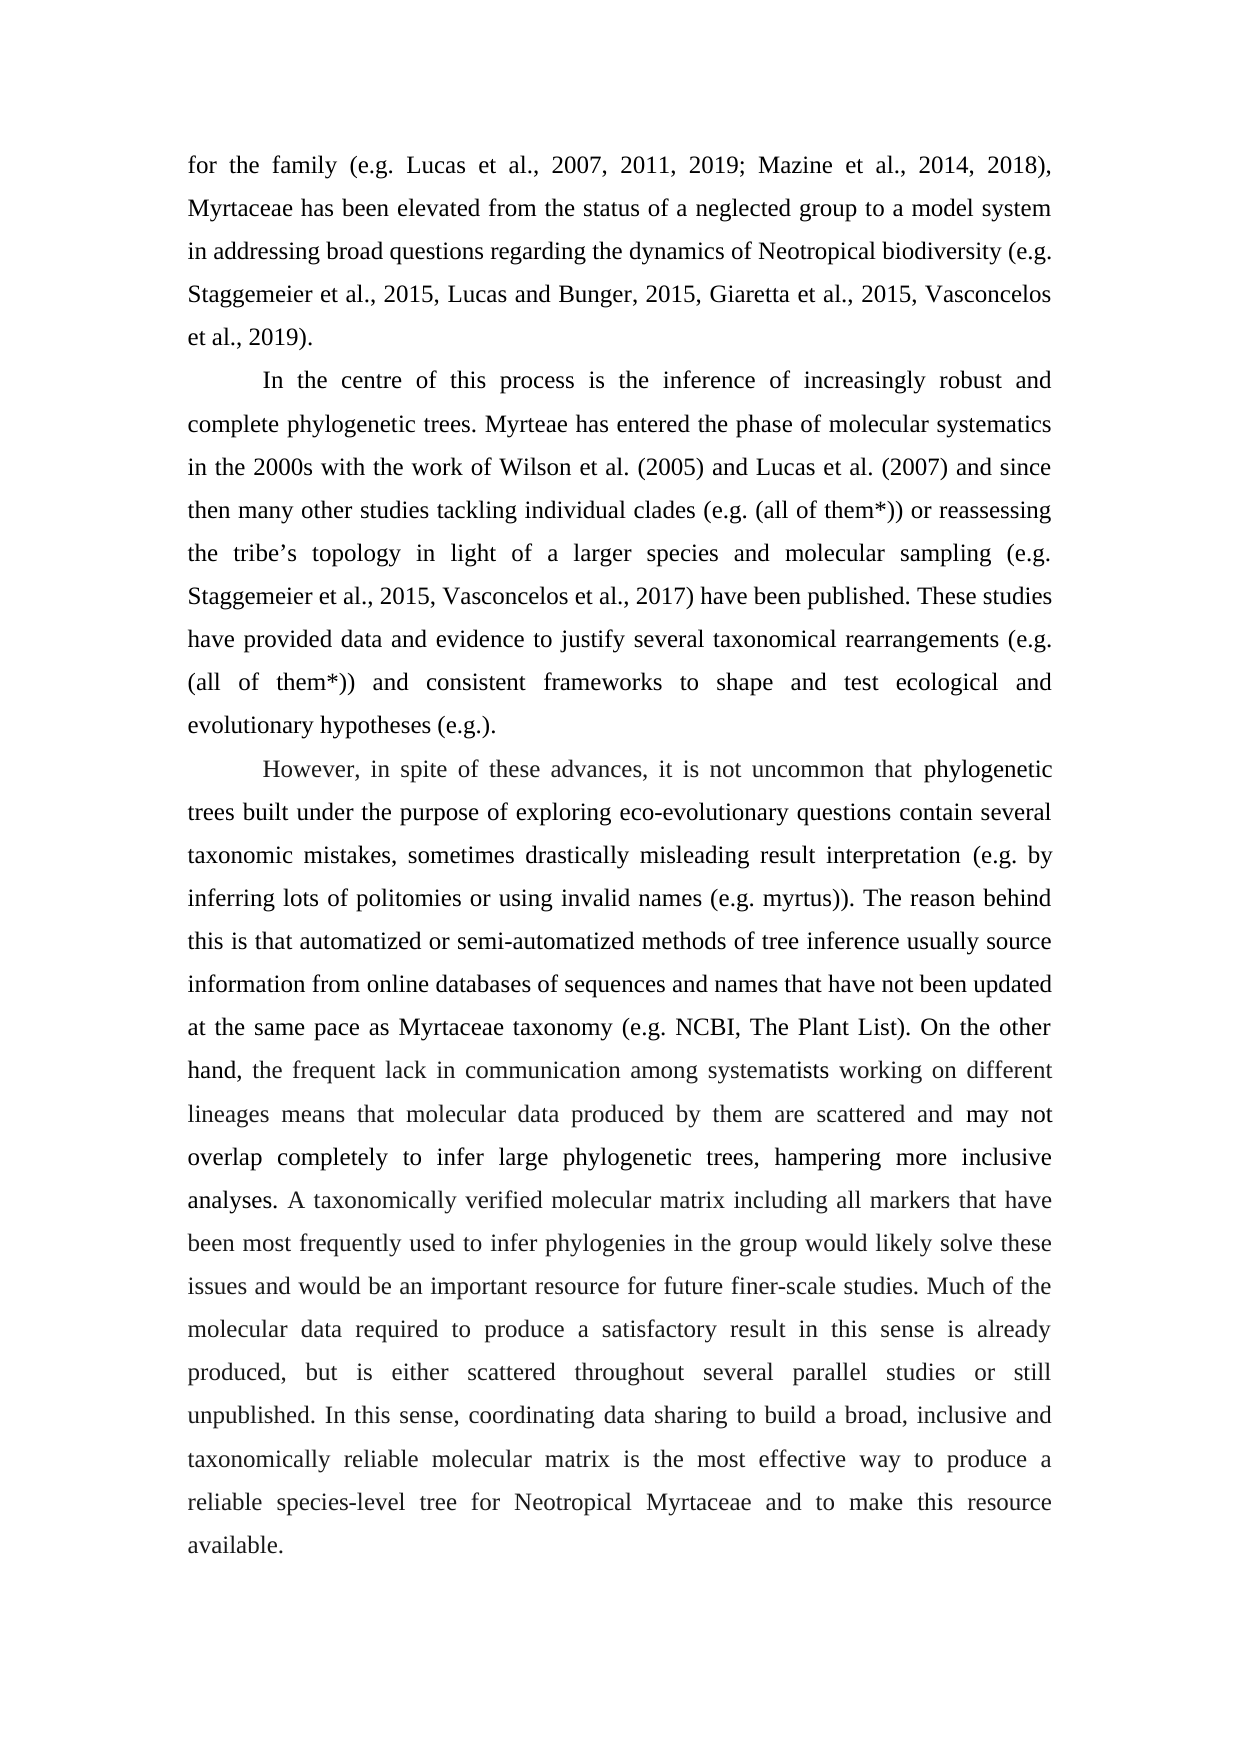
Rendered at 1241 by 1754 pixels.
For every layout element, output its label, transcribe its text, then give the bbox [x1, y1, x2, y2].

text However, in spite of these advances, it is not uncommon that phylogenetic trees built under the purpose of exploring eco-evolutionary questions contain several taxonomic mistakes, sometimes drastically misleading result interpretation (e.g. by inferring lots of politomies or using invalid names (e.g. myrtus)). The reason behind this is that automatized or semi-automatized methods of tree inference usually source information from online databases of sequences and names that have not been updated at the same pace as Myrtaceae taxonomy (e.g. NCBI, The Plant List). On the other hand, the frequent lack in communication among systematists working on different lineages means that molecular data produced by them are scattered and may not overlap completely to infer large phylogenetic trees, hampering more inclusive analyses. A taxonomically verified molecular matrix including all markers that have been most frequently used to infer phylogenies in the group would likely solve these issues and would be an important resource for future finer-scale studies. Much of the molecular data required to produce a satisfactory result in this sense is already produced, but is either scattered throughout several parallel studies or still unpublished. In this sense, coordinating data sharing to build a broad, inclusive and taxonomically reliable molecular matrix is the most effective way to produce a reliable species-level tree for Neotropical Myrtaceae and to make this resource available. [187, 754, 1053, 1559]
text In the centre of this process is the inference of increasingly robust and complete phylogenetic trees. Myrteae has entered the phase of molecular systematics in the 2000s with the work of Wilson et al. (2005) and Lucas et al. (2007) and since then many other studies tackling individual clades (e.g. (all of them*)) or reassessing the tribe’s topology in light of a larger species and molecular sampling (e.g. Staggemeier et al., 2015, Vasconcelos et al., 2017) have been published. These studies have provided data and evidence to justify several taxonomical rearrangements (e.g. (all of them*)) and consistent frameworks to shape and test ecological and evolutionary hypotheses (e.g.). [187, 366, 1053, 739]
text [187, 150, 1053, 351]
